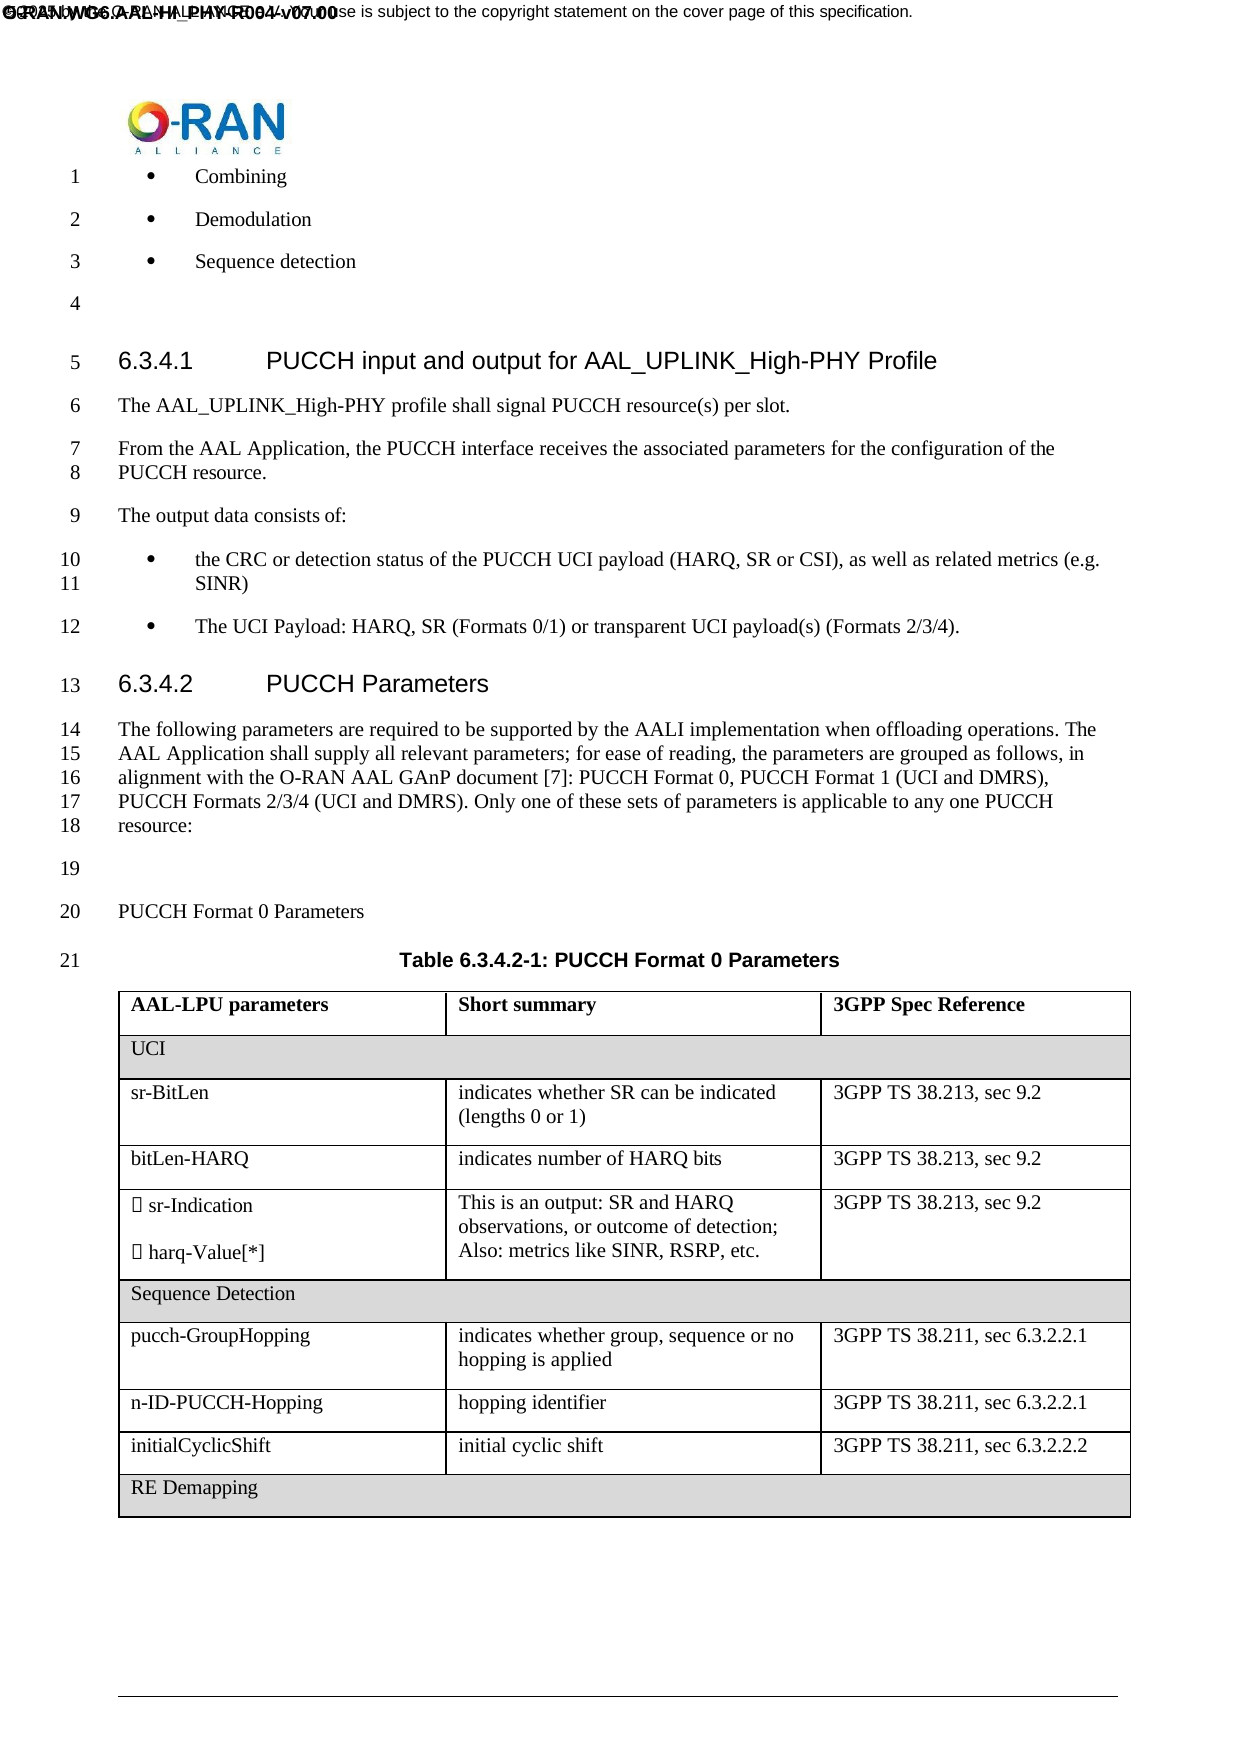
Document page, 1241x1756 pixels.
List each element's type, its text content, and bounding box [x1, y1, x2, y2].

table_cell indicates whether SR can be indicated (lengths 0 or 1) [447, 1080, 820, 1145]
list resource: [59, 813, 1201, 837]
list  the CRC or detection status of the PUCCH UCI payload (HARQ, SR or CSI), as well as related metrics (e.g. [59, 546, 1201, 571]
table_cell indicates whether group, sequence or no hopping is applied [447, 1323, 820, 1388]
table_cell n-ID-PUCCH-Hopping [120, 1390, 445, 1431]
table_cell 3GPP TS 38.211, sec 6.3.2.2.1 [822, 1390, 1130, 1431]
list The AAL_UPLINK_High-PHY profile shall signal PUCCH resource(s) per slot. [70, 393, 1201, 417]
table_cell 3GPP TS 38.211, sec 6.3.2.2.2 [822, 1433, 1130, 1474]
table_cell initialCyclicShift [120, 1433, 445, 1474]
table_cell 3GPP TS 38.213, sec 9.2 [822, 1080, 1130, 1145]
table_cell 3GPP TS 38.213, sec 9.2 [822, 1146, 1130, 1188]
list The output data consists of: [70, 503, 1201, 527]
table_cell sr-BitLen [120, 1080, 445, 1145]
list SINR) [59, 571, 1201, 595]
text 19 [59, 856, 1201, 880]
table_cell  sr-Indication  harq-Value[*] [120, 1190, 445, 1279]
list  Demodulation [70, 207, 1201, 231]
list AAL Application shall supply all relevant parameters; for ease of reading, the parameters are grouped as follows, in [59, 741, 1201, 765]
list PUCCH resource. [70, 460, 1201, 484]
list alignment with the O-RAN AAL GAnP document [7]: PUCCH Format 0, PUCCH Format 1 (UCI and DMRS), [59, 765, 1201, 789]
table_cell hopping identifier [447, 1390, 820, 1431]
list  The UCI Payload: HARQ, SR (Formats 0/1) or transparent UCI payload(s) (Formats 2/3/4). [59, 614, 1201, 638]
table_cell bitLen-HARQ [120, 1146, 445, 1188]
table_cell pucch-GroupHopping [120, 1323, 445, 1388]
table_cell UCI [120, 1036, 1130, 1078]
table_header 3GPP Spec Reference [822, 992, 1130, 1034]
list From the AAL Application, the PUCCH interface receives the associated parameters for the configuration of the [70, 436, 1201, 460]
table_cell indicates number of HARQ bits [447, 1146, 820, 1188]
table_cell RE Demapping [120, 1475, 1130, 1516]
list PUCCH Formats 2/3/4 (UCI and DMRS). Only one of these sets of parameters is applicable to any one PUCCH [59, 789, 1201, 813]
list  Combining [70, 164, 1201, 188]
table_cell 3GPP TS 38.211, sec 6.3.2.2.1 [822, 1323, 1130, 1388]
picture [119, 99, 293, 160]
list  Sequence detection 4 [70, 249, 356, 315]
table_cell Sequence Detection [120, 1281, 1130, 1322]
list PUCCH Format 0 Parameters [59, 899, 1201, 923]
table_cell This is an output: SR and HARQ observations, or outcome of detection; Also: metrics like SINR, RSRP, etc. [447, 1190, 820, 1279]
table_cell 3GPP TS 38.213, sec 9.2 [822, 1190, 1130, 1279]
list The following parameters are required to be supported by the AALI implementation when offloading operations. The [59, 717, 1201, 741]
table_header AAL-LPU parameters [120, 992, 446, 1034]
subtitle 6.3.4.2 PUCCH Parameters [59, 669, 1201, 698]
subtitle Table 6.3.4.2-1: PUCCH Format 0 Parameters [59, 948, 1201, 972]
table_header Short summary [447, 992, 821, 1034]
table_cell initial cyclic shift [447, 1433, 820, 1474]
subtitle 6.3.4.1 PUCCH input and output for AAL_UPLINK_High-PHY Profile [70, 346, 1201, 374]
